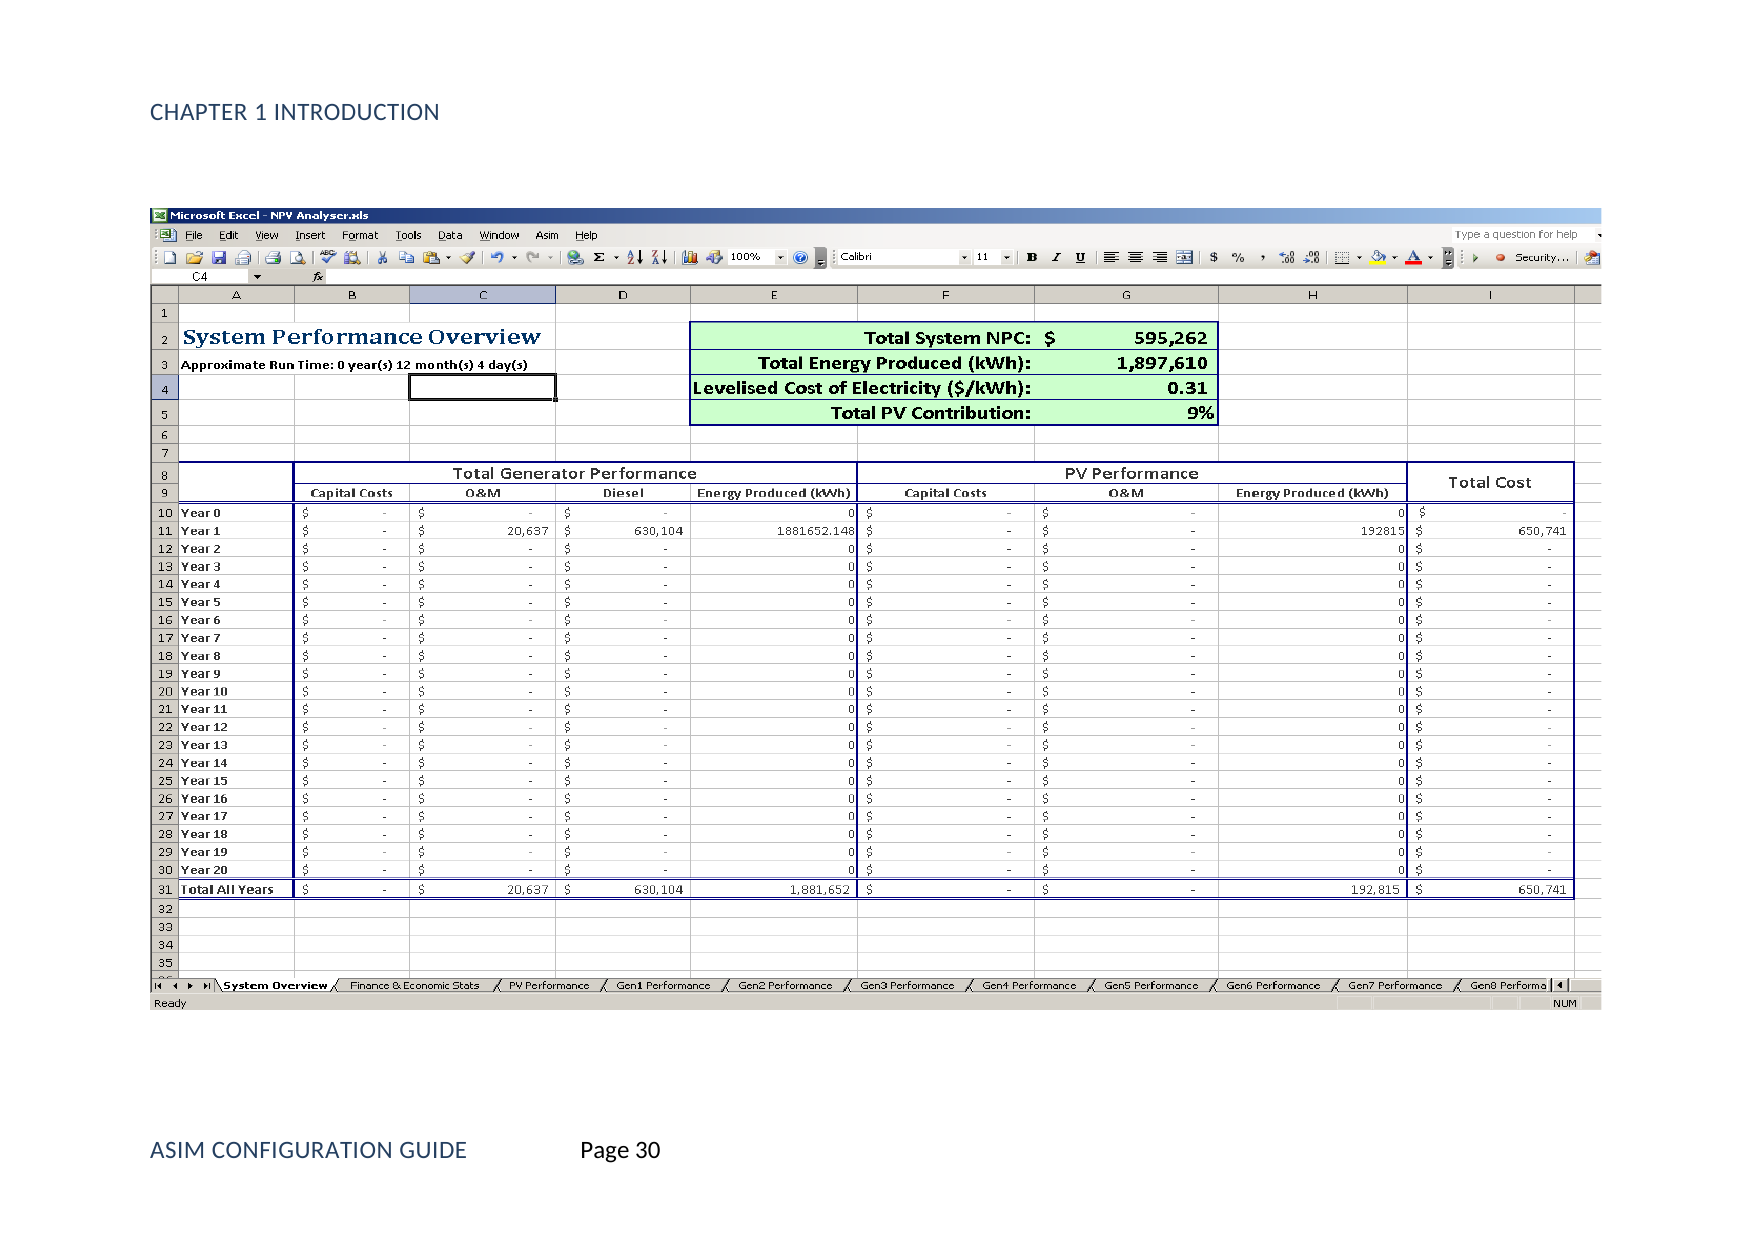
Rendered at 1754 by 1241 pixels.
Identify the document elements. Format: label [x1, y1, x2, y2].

picture [150, 208, 1602, 1010]
